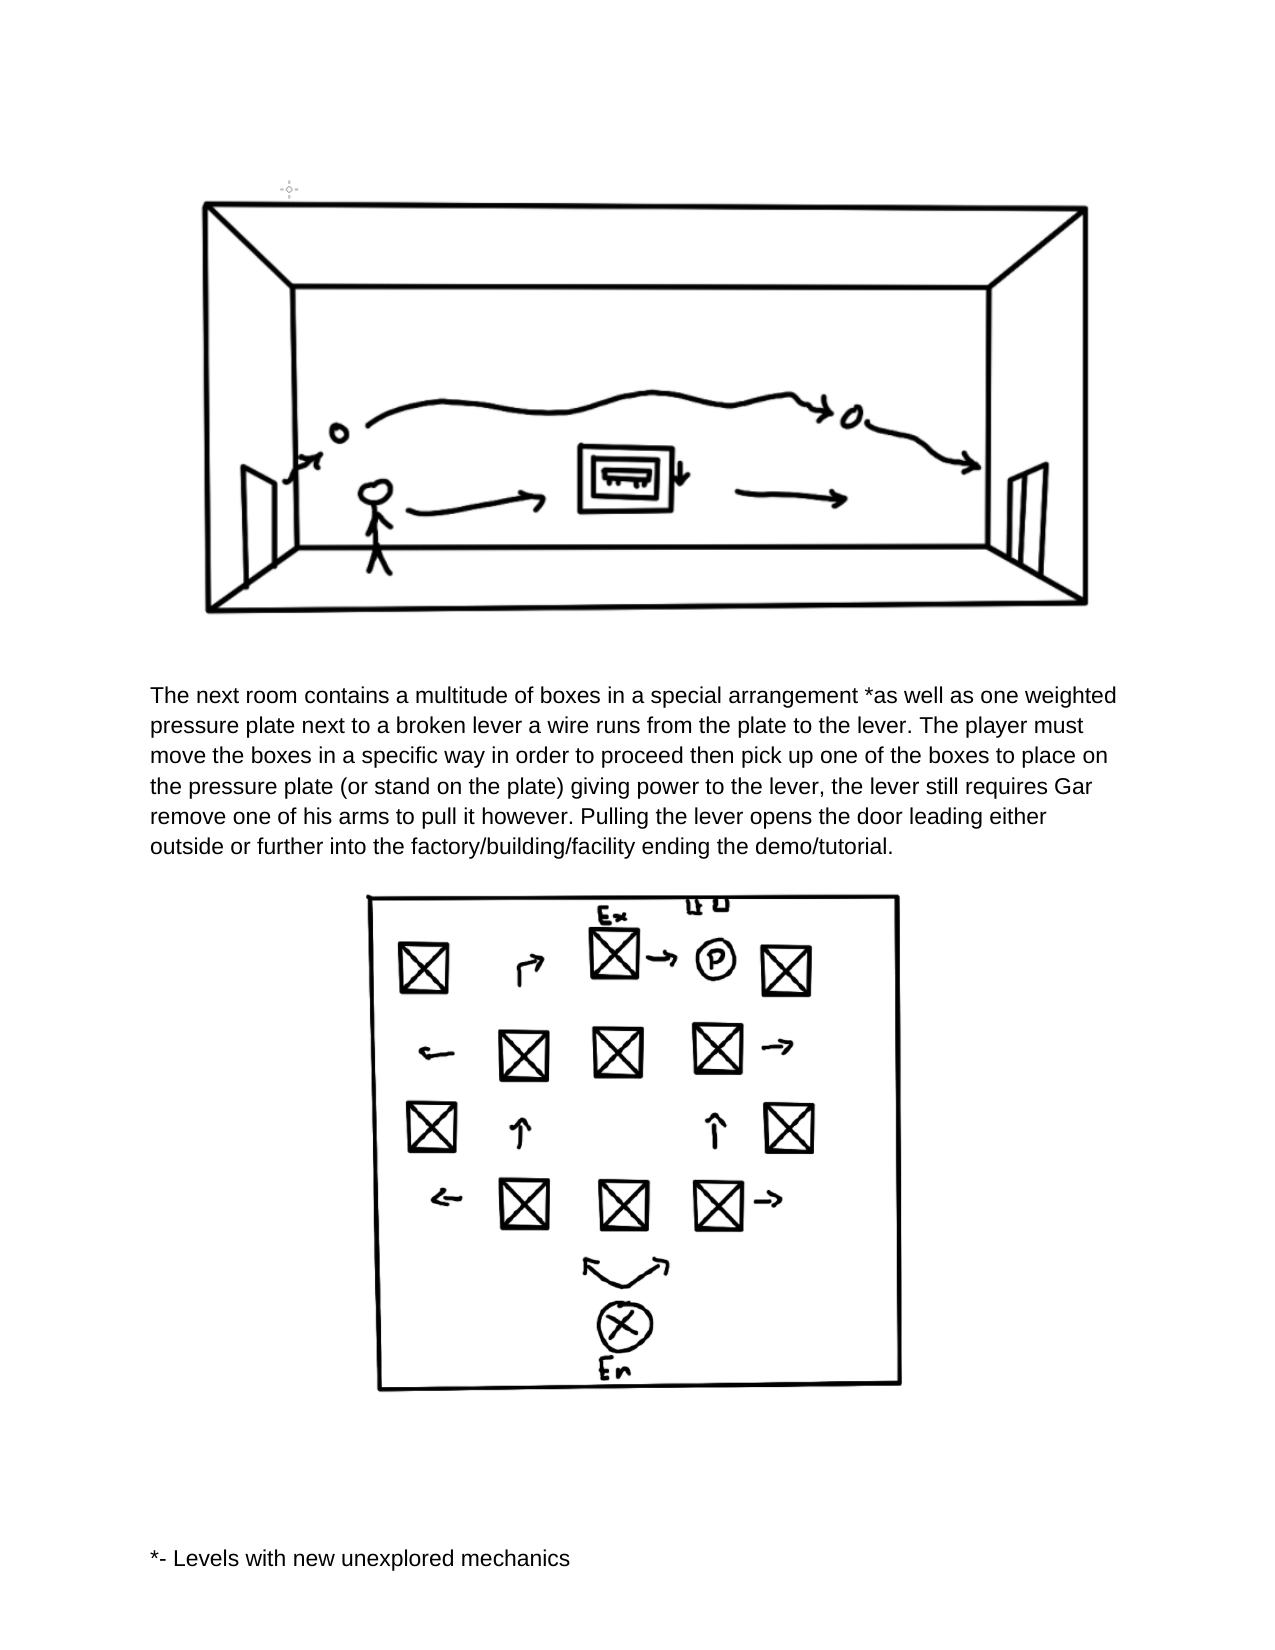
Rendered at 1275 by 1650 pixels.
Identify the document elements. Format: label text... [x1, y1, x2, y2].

picture [352, 863, 923, 1409]
picture [150, 150, 1125, 648]
text The next room contains a multitude of boxes in a special arrangement *as well as one weighted pressure plate next to a broken lever a wire runs from the plate to the lever. The player must move the boxes in a specific way in order to proceed then pick up one of the boxes to place on the pressure plate (or stand on the plate) giving power to the lever, the lever still requires Gar remove one of his arms to pull it however. Pulling the lever opens the door leading either outside or further into the factory/building/facility ending the demo/tutorial. [150, 682, 1125, 859]
